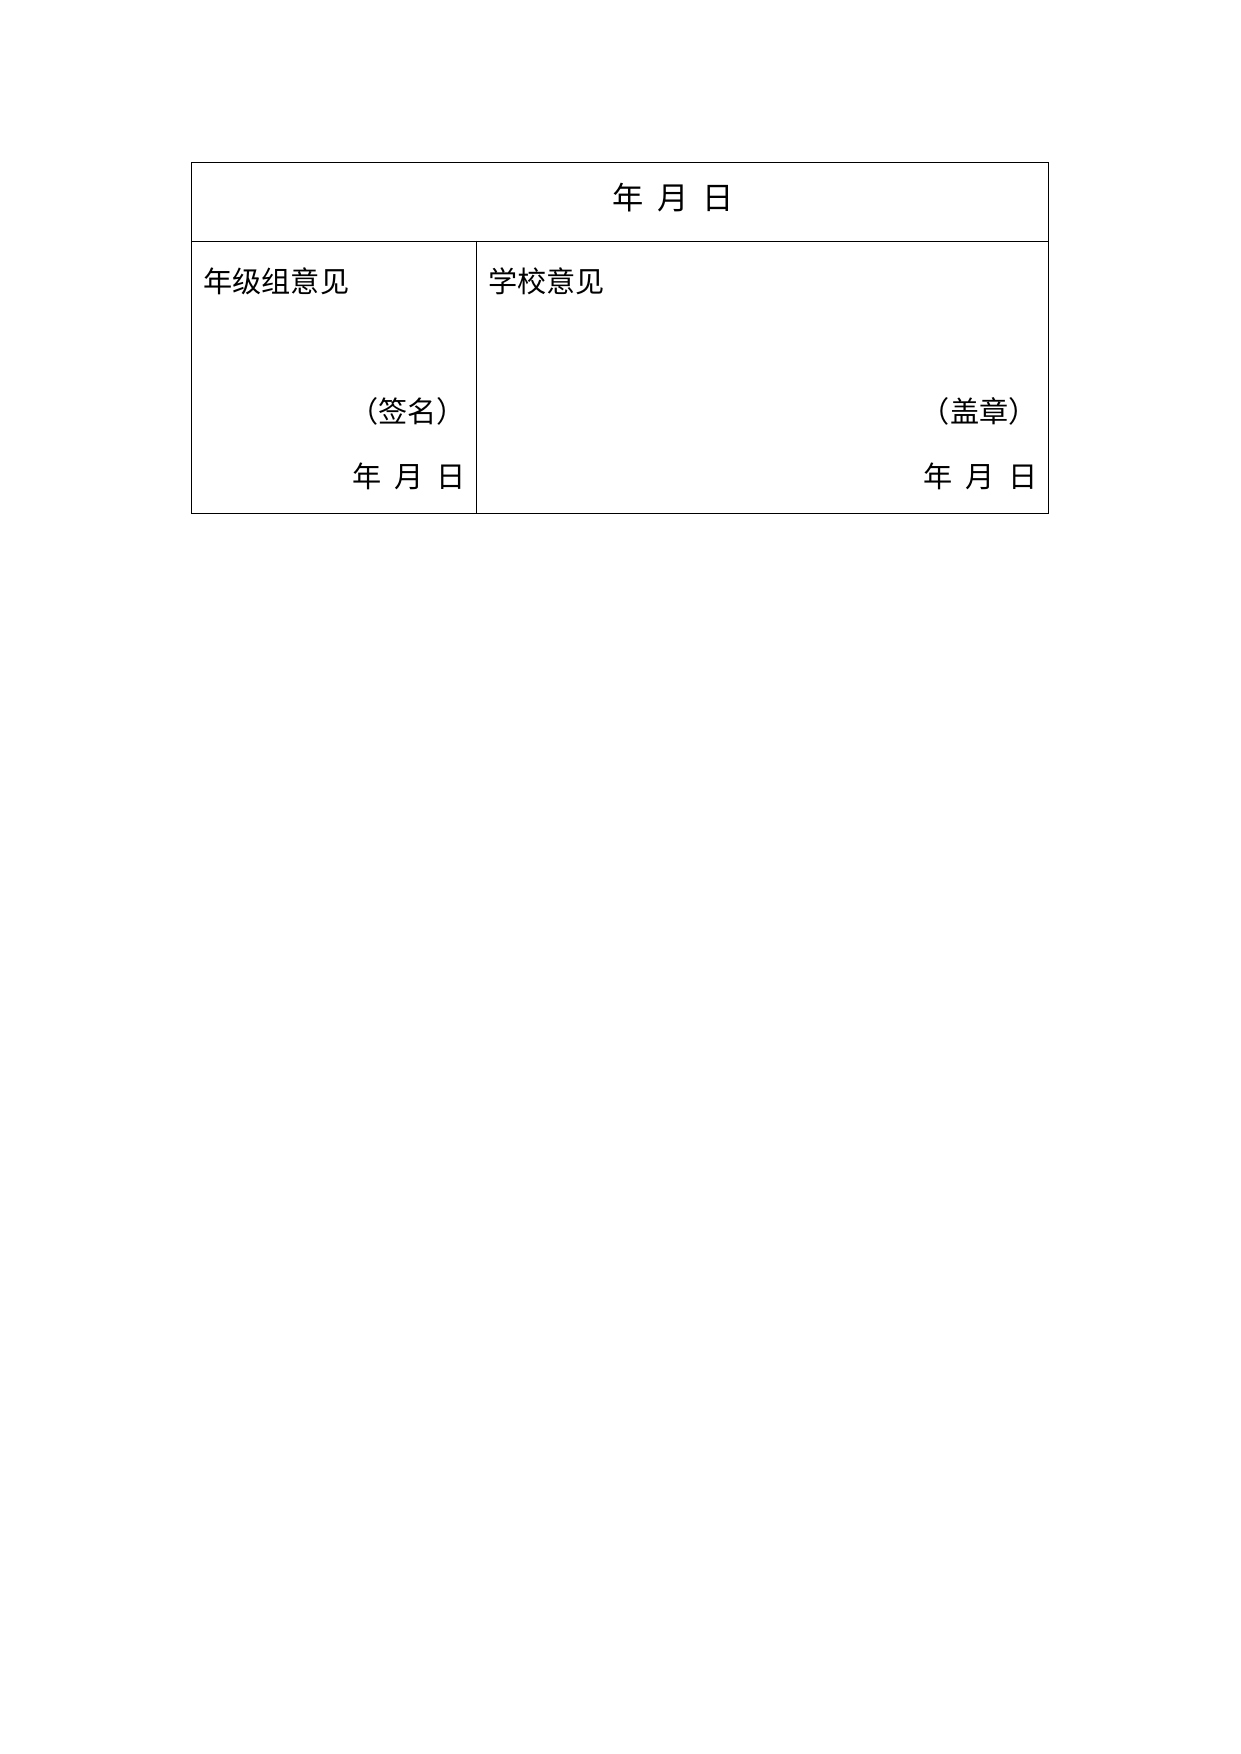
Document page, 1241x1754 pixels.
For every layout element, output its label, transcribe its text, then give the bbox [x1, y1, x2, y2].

table_cell 年级组意见 （签名） 年 月 日 [192, 242, 476, 513]
table_cell 班主任意见： （签章） 年 月 日 [192, 163, 1048, 241]
table_cell 学校意见 （盖章） 年 月 日 [477, 242, 1048, 513]
